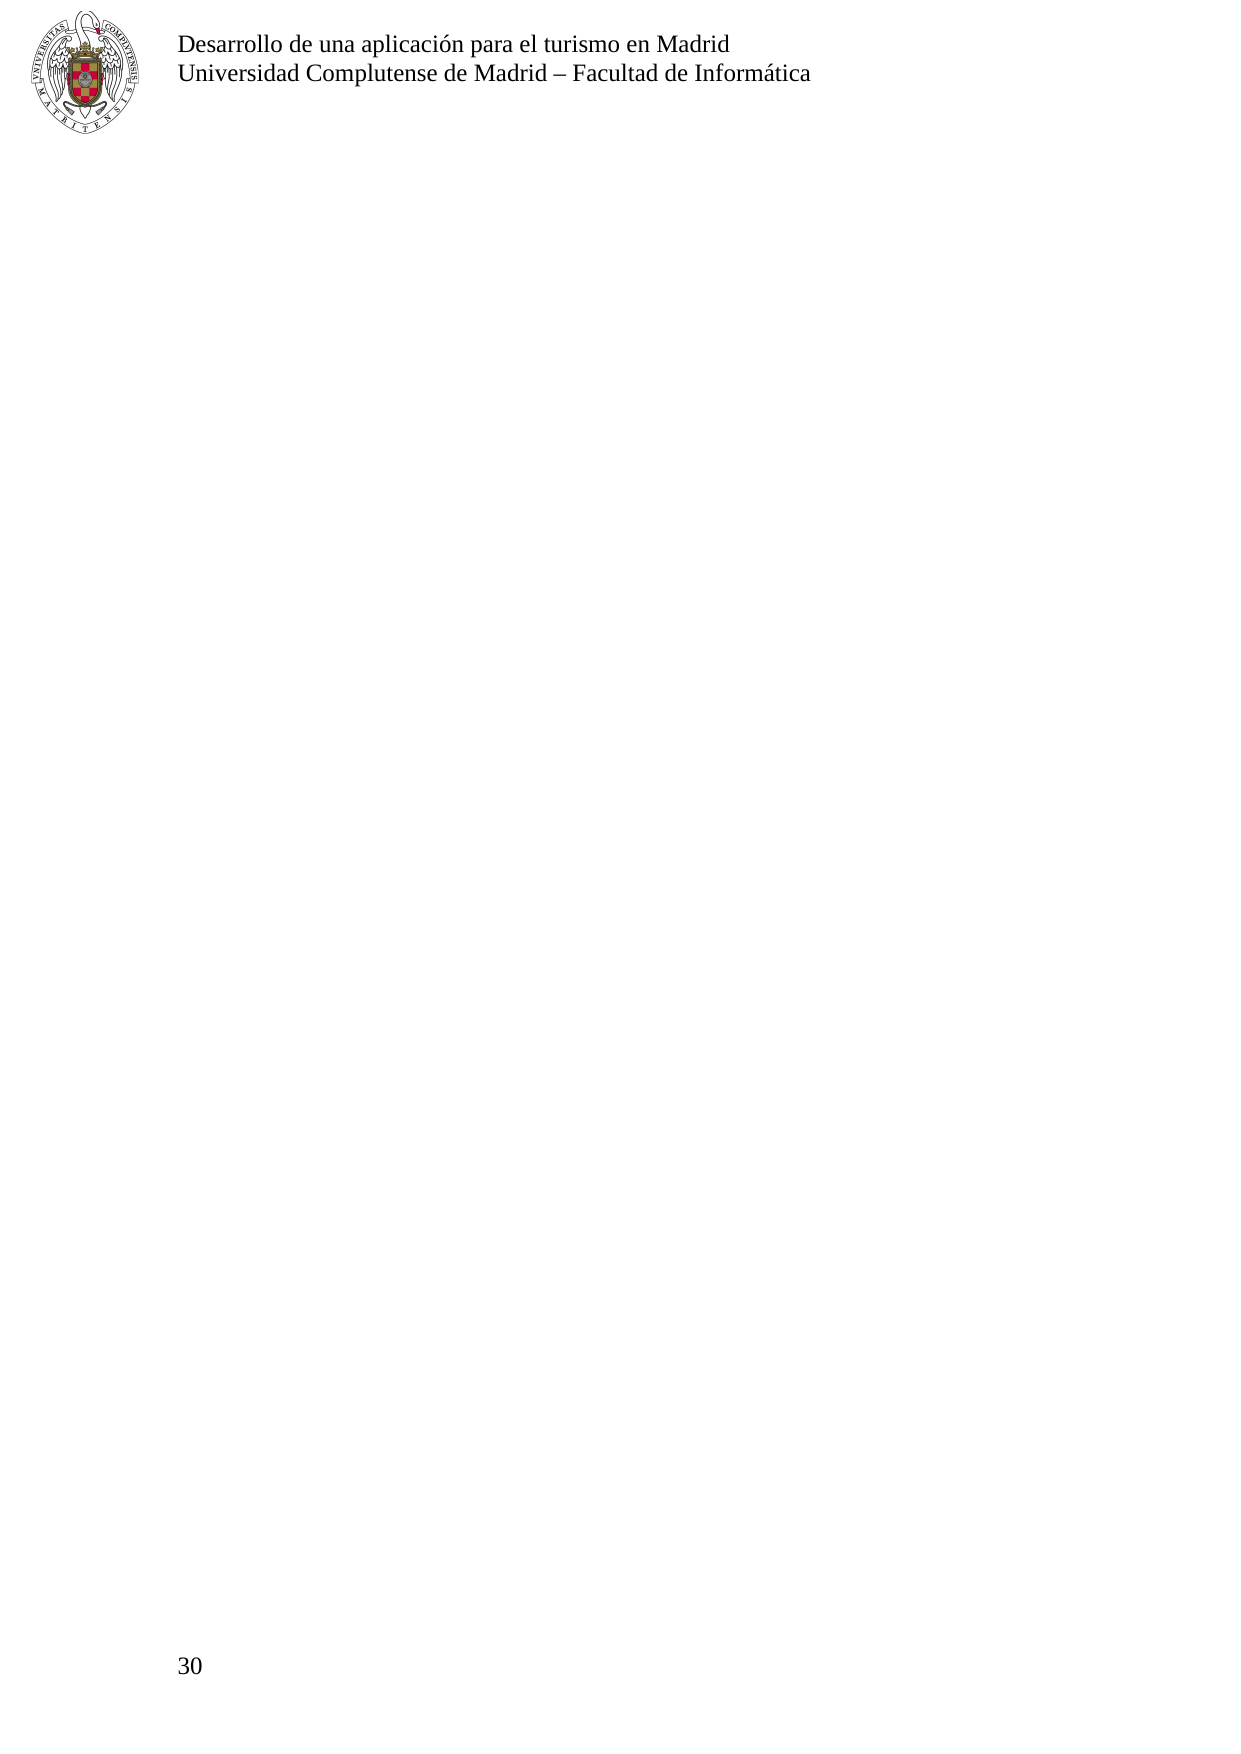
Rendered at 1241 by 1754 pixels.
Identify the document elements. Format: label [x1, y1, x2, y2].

picture [31, 11, 139, 134]
